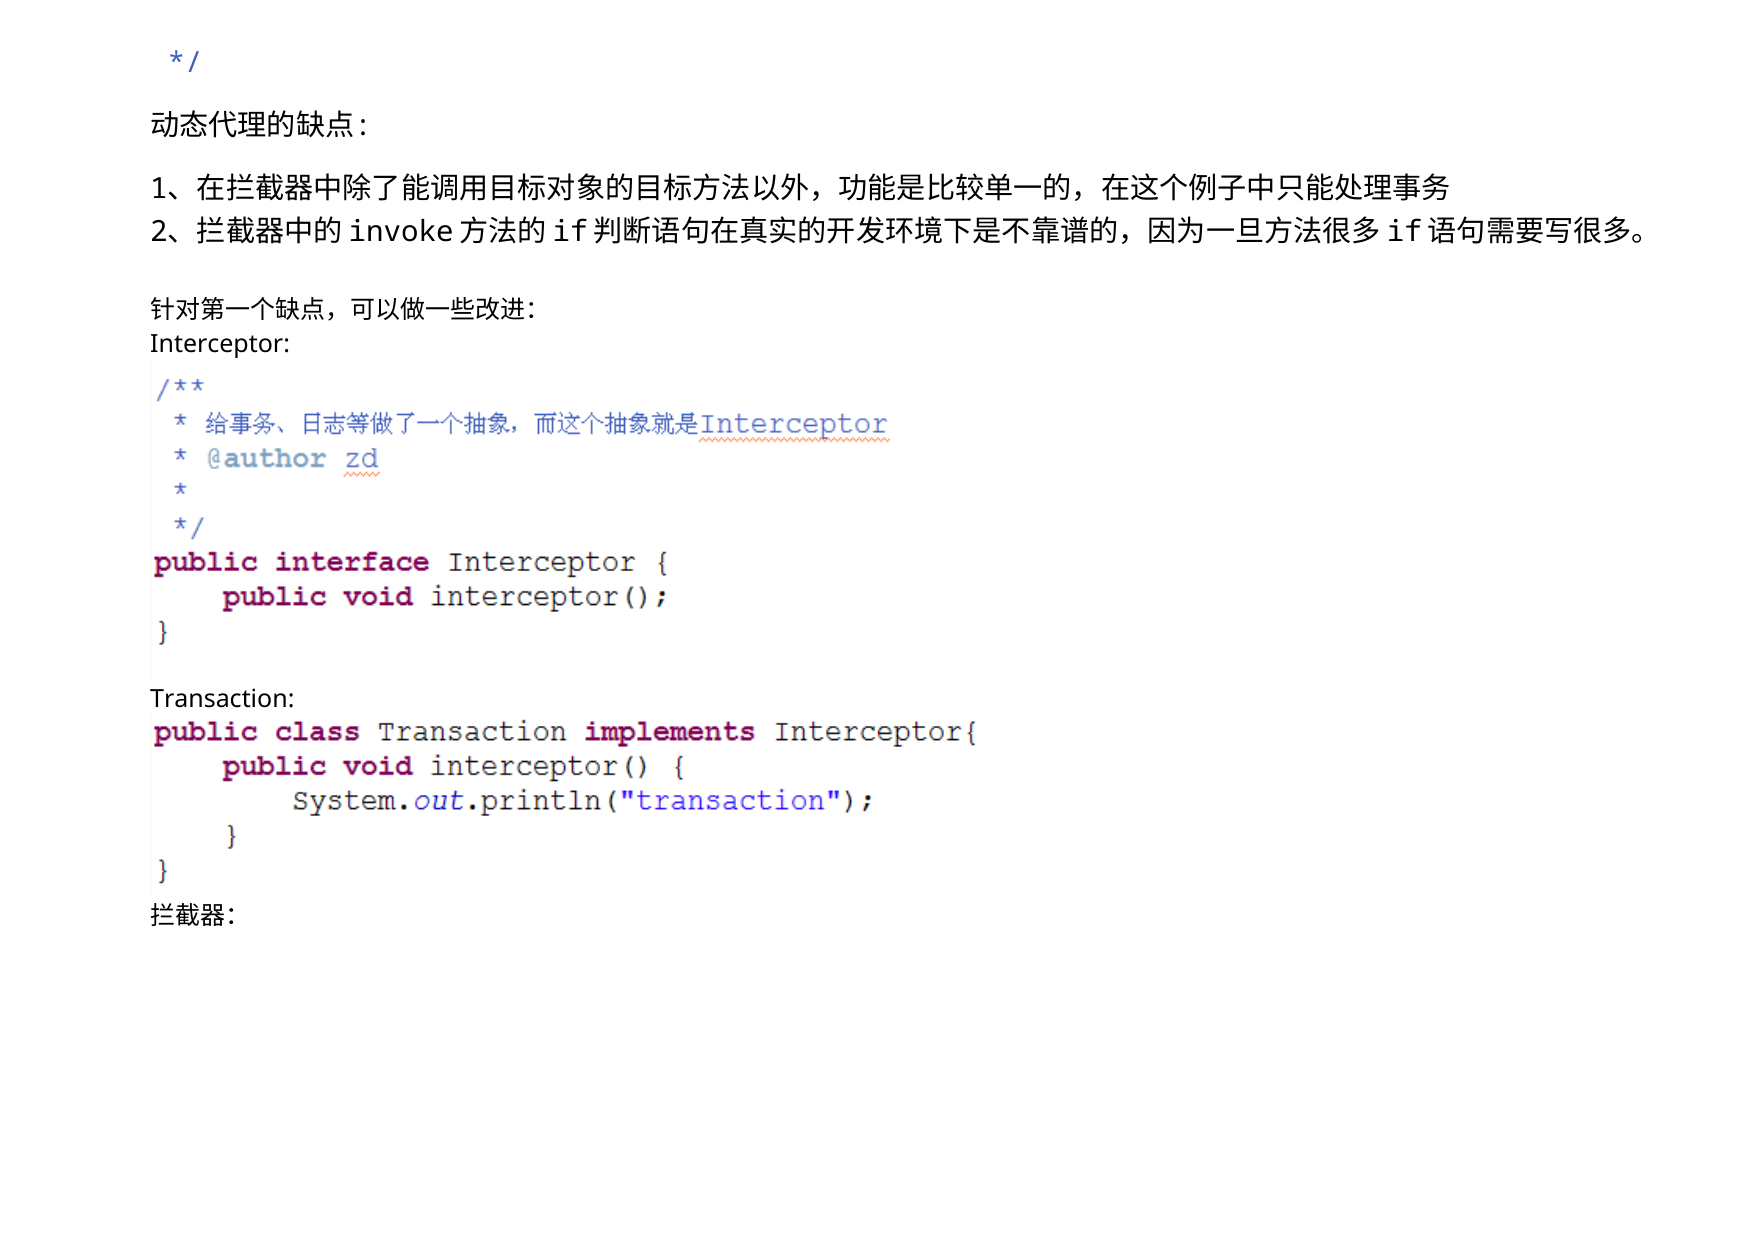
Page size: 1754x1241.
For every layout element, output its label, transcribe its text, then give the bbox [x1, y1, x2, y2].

text 1、在拦截器中除了能调用目标对象的目标方法以外，功能是比较单一的，在这个例子中只能处理事务 [150, 165, 1636, 207]
text 针对第一个缺点，可以做一些改进： [150, 289, 1636, 326]
text 动态代理的缺点: [150, 102, 1636, 144]
picture [150, 714, 997, 896]
text */ [150, 41, 1636, 81]
text 拦截器： [150, 896, 1636, 932]
text Interceptor: [150, 326, 1636, 360]
picture [150, 360, 926, 681]
text Transaction: [150, 680, 1636, 714]
text 2、拦截器中的invoke方法的if判断语句在真实的开发环境下是不靠谱的，因为一旦方法很多if语句需要写很多。 [150, 207, 1636, 250]
